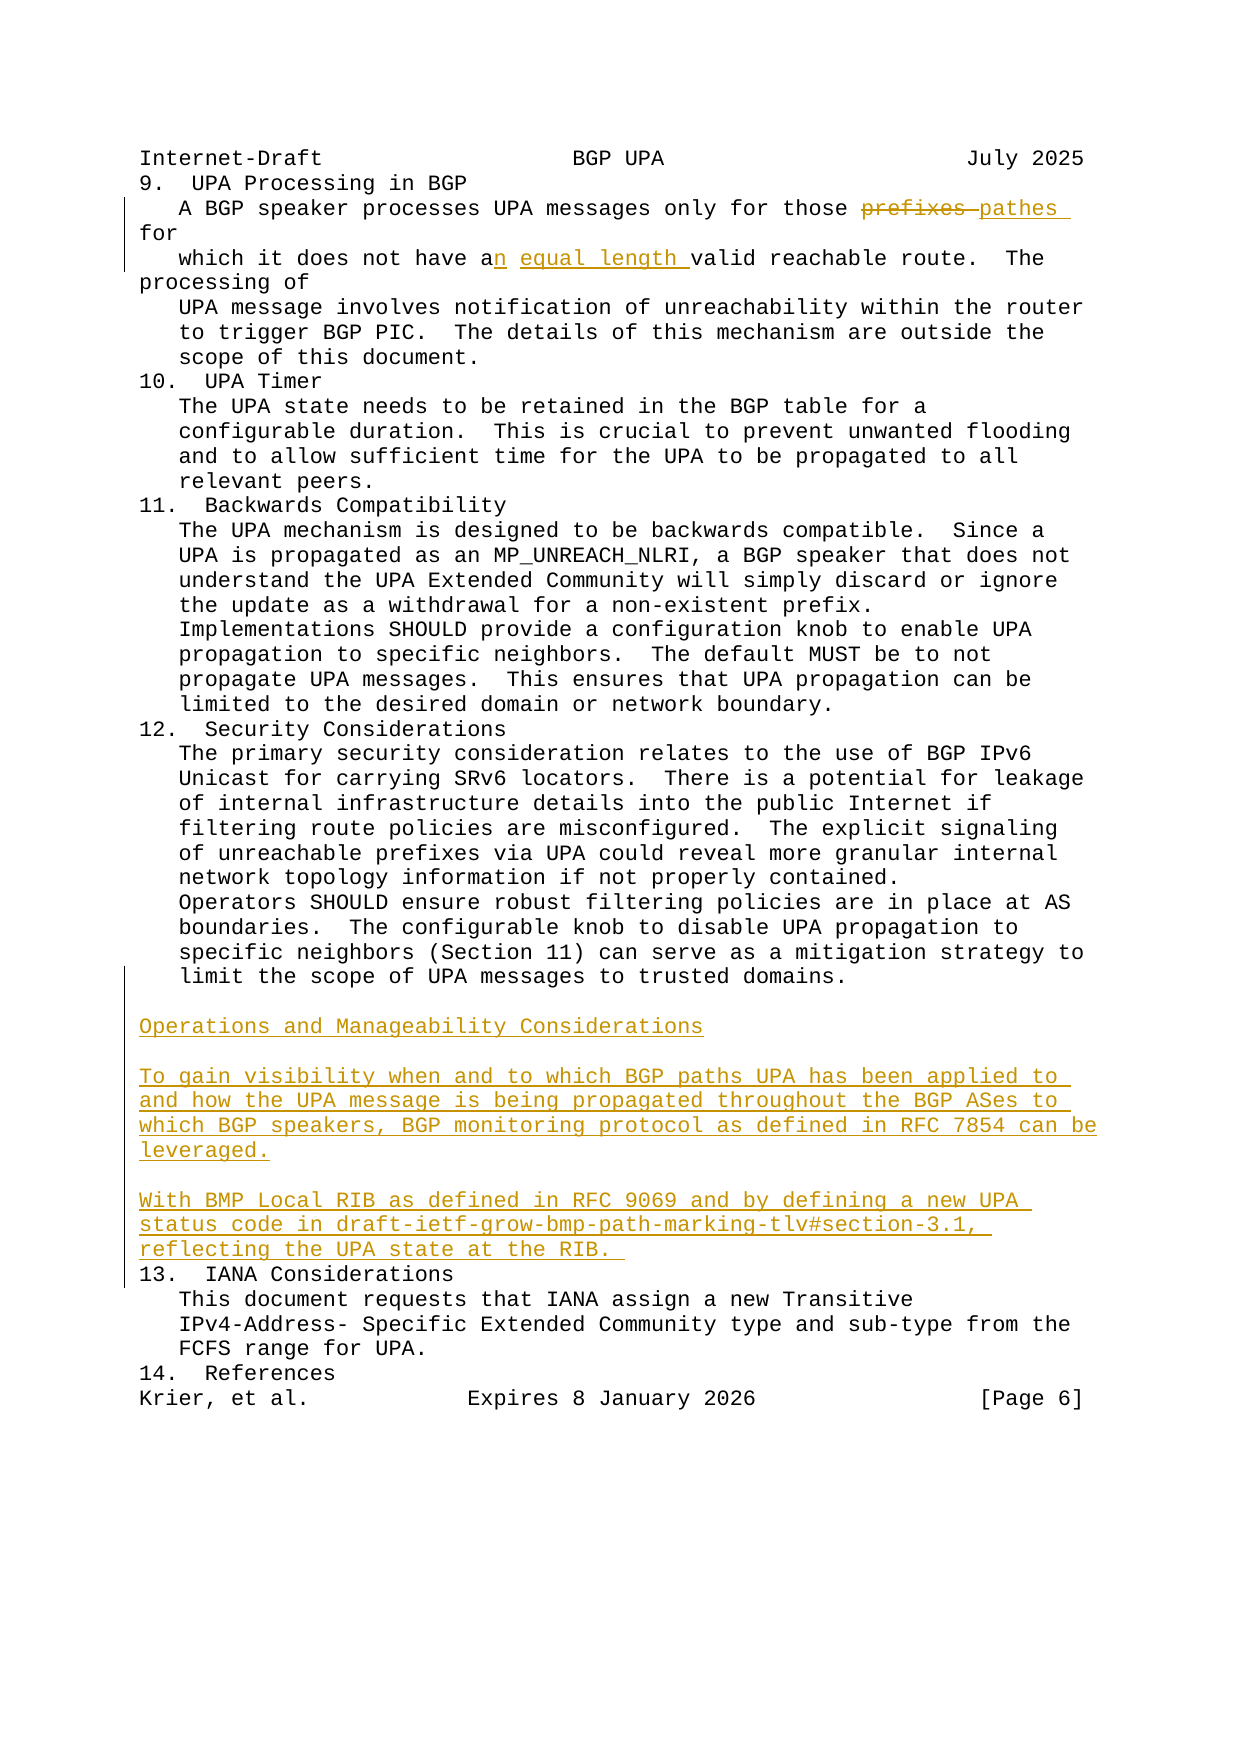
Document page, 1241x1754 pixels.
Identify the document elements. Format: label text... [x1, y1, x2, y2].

text 13. IANA Considerations [139, 1263, 1101, 1288]
text 11. Backwards Compatibility [139, 495, 1101, 519]
text UPA is propagated as an MP_UNREACH_NLRI, a BGP speaker that does not [139, 544, 1101, 569]
text Implementations SHOULD provide a configuration knob to enable UPA [139, 619, 1101, 643]
text 10. UPA Timer [139, 371, 1101, 396]
text UPA message involves notification of unreachability within the router [139, 296, 1101, 321]
text Operators SHOULD ensure robust filtering policies are in place at AS [139, 891, 1101, 916]
text which it does not have a valid reachable route. The processing of [139, 247, 1101, 296]
text limit the scope of UPA messages to trusted domains. [139, 966, 1101, 991]
text filtering route policies are misconfigured. The explicit signaling [139, 817, 1101, 842]
text propagate UPA messages. This ensures that UPA propagation can be [139, 668, 1101, 693]
text understand the UPA Extended Community will simply discard or ignore [139, 569, 1101, 594]
text and to allow sufficient time for the UPA to be propagated to all [139, 445, 1101, 470]
text configurable duration. This is crucial to prevent unwanted flooding [139, 420, 1101, 445]
text Unicast for carrying SRv6 locators. There is a potential for leakage [139, 767, 1101, 792]
text The UPA state needs to be retained in the BGP table for a [139, 396, 1101, 420]
text 14. References [139, 1362, 1101, 1387]
text Krier, et al. Expires 8 January 2026 [Page 6] [139, 1387, 1101, 1412]
text A BGP speaker processes UPA messages only for those for [139, 197, 1101, 247]
text specific neighbors (Section 11) can serve as a mitigation strategy to [139, 941, 1101, 966]
text of internal infrastructure details into the public Internet if [139, 792, 1101, 817]
text 12. Security Considerations [139, 718, 1101, 743]
text propagation to specific neighbors. The default MUST be to not [139, 643, 1101, 668]
text of unreachable prefixes via UPA could reveal more granular internal [139, 842, 1101, 867]
text This document requests that IANA assign a new Transitive [139, 1288, 1101, 1313]
text FCFS range for UPA. [139, 1338, 1101, 1362]
text The UPA mechanism is designed to be backwards compatible. Since a [139, 519, 1101, 544]
text to trigger BGP PIC. The details of this mechanism are outside the [139, 321, 1101, 346]
text IPv4-Address- Specific Extended Community type and sub-type from the [139, 1313, 1101, 1338]
text 9. UPA Processing in BGP [139, 172, 1101, 197]
text The primary security consideration relates to the use of BGP IPv6 [139, 743, 1101, 767]
text Internet-Draft BGP UPA July 2025 [139, 148, 1101, 172]
text relevant peers. [139, 470, 1101, 495]
text the update as a withdrawal for a non-existent prefix. [139, 594, 1101, 619]
text network topology information if not properly contained. [139, 867, 1101, 891]
text limited to the desired domain or network boundary. [139, 693, 1101, 718]
text scope of this document. [139, 346, 1101, 371]
text boundaries. The configurable knob to disable UPA propagation to [139, 916, 1101, 941]
